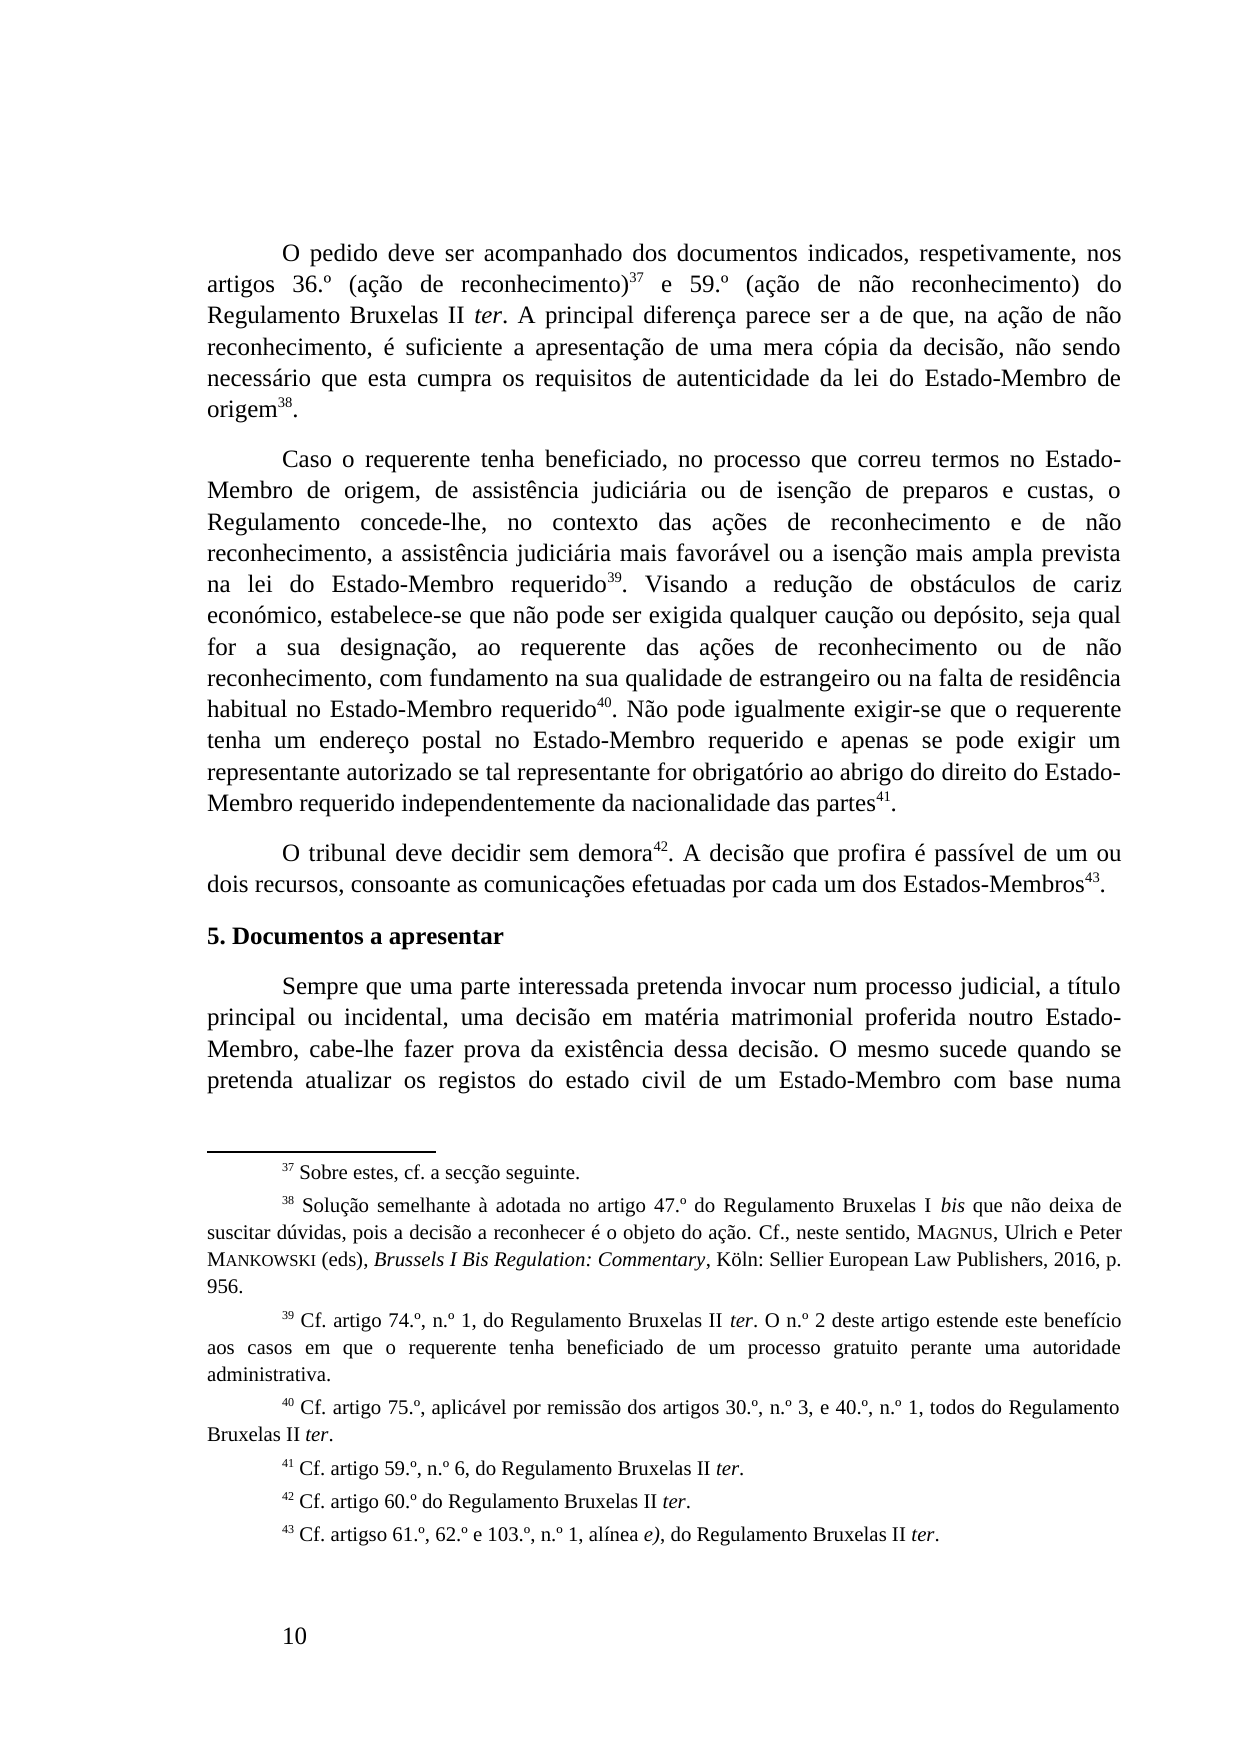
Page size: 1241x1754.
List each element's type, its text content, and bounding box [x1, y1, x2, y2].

text Caso o requerente tenha beneficiado, no processo que correu termos no Estado-Membro de origem, de assistência judiciária ou de isenção de preparos e custas, o Regulamento concede-lhe, no contexto das ações de reconhecimento e de não reconhecimento, a assistência judiciária mais favorável ou a isenção mais ampla prevista na lei do Estado-Membro requerido. Visando a redução de obstáculos de cariz económico, estabelece-se que não pode ser exigida qualquer caução ou depósito, seja qual for a sua designação, ao requerente das ações de reconhecimento ou de não reconhecimento, com fundamento na sua qualidade de estrangeiro ou na falta de residência habitual no Estado-Membro requerido. Não pode igualmente exigir-se que o requerente tenha um endereço postal no Estado-Membro requerido e apenas se pode exigir um representante autorizado se tal representante for obrigatório ao abrigo do direito do Estado-Membro requerido independentemente da nacionalidade das partes. [207, 442, 1122, 817]
text O tribunal deve decidir sem demora. A decisão que profira é passível de um ou dois recursos, consoante as comunicações efetuadas por cada um dos Estados-Membros. [207, 836, 1122, 899]
subtitle 5. Documentos a apresentar [207, 919, 1122, 951]
text Sempre que uma parte interessada pretenda invocar num processo judicial, a título principal ou incidental, uma decisão em matéria matrimonial proferida noutro Estado-Membro, cabe-lhe fazer prova da existência dessa decisão. O mesmo sucede quando se pretenda atualizar os registos do estado civil de um Estado-Membro com base numa decisão de divórcio, separação ou anulação do casamento. O Regulamento Bruxelas II ter define, de forma autónoma, quais são os documentos necessários para fazer prova da decisão no artigo 31.º. [207, 969, 1122, 1094]
text O pedido deve ser acompanhado dos documentos indicados, respetivamente, nos artigos 36.º (ação de reconhecimento) e 59.º (ação de não reconhecimento) do Regulamento Bruxelas II ter. A principal diferença parece ser a de que, na ação de não reconhecimento, é suficiente a apresentação de uma mera cópia da decisão, não sendo necessário que esta cumpra os requisitos de autenticidade da lei do Estado-Membro de origem. [207, 236, 1122, 424]
